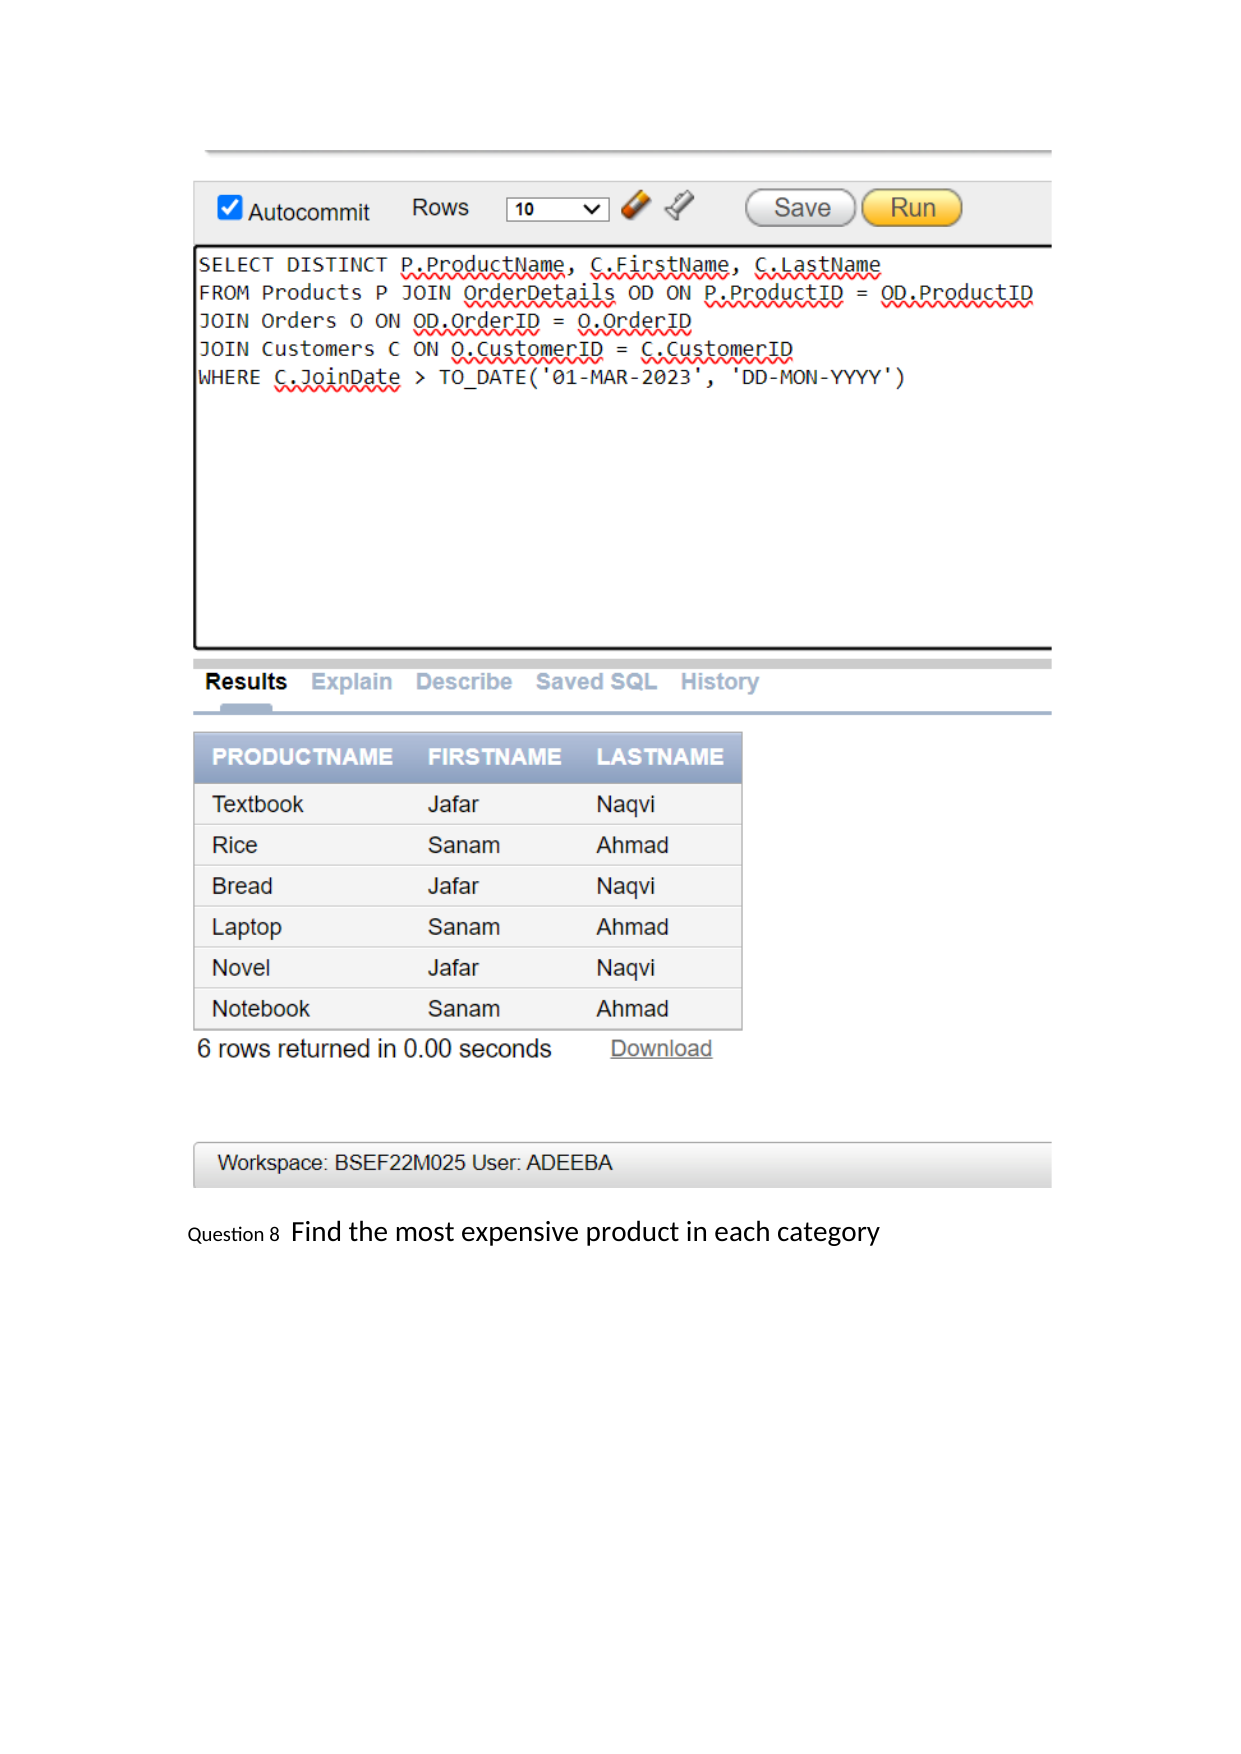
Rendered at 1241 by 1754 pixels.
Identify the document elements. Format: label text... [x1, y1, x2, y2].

picture [187, 150, 1052, 1188]
text Question 8 Find the most expensive product in each category [187, 1213, 1053, 1249]
